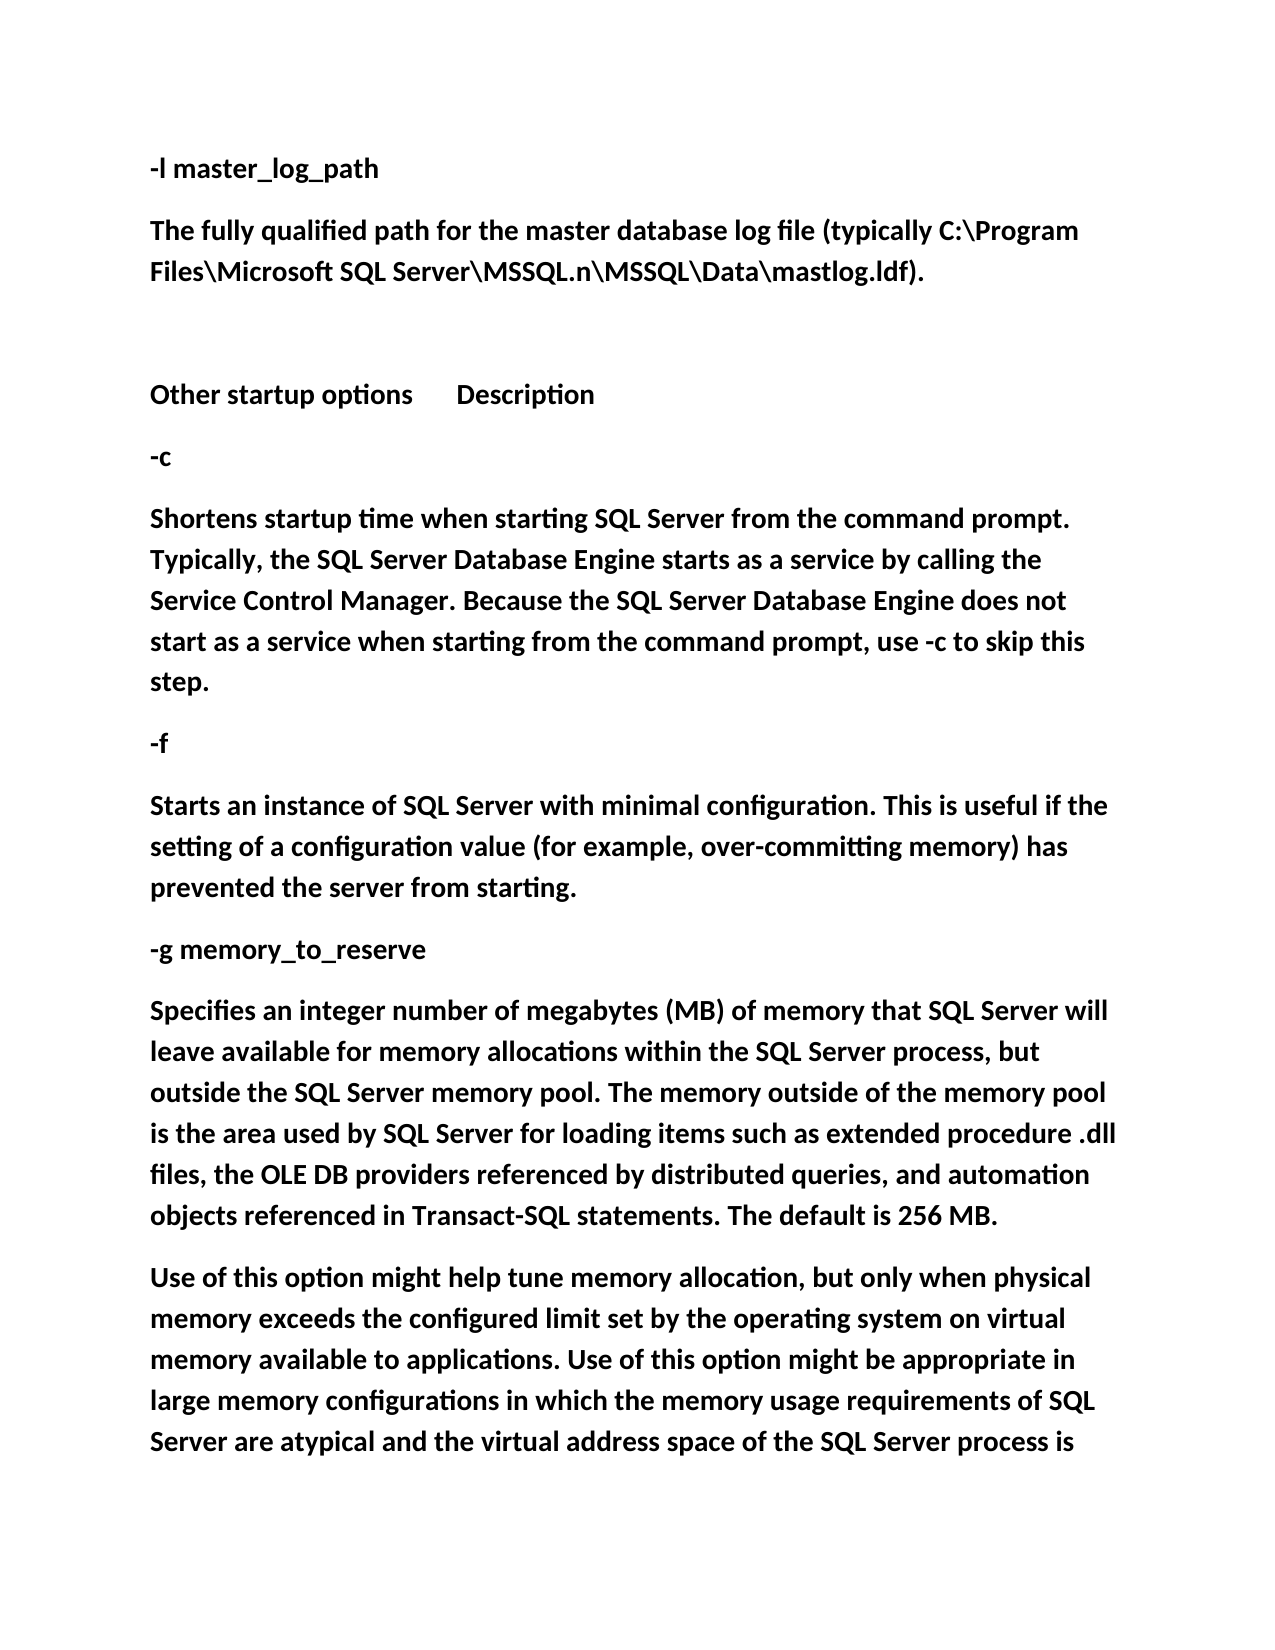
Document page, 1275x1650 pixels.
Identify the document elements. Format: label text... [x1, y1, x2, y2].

text -l master_log_path [150, 150, 1125, 186]
text Starts an instance of SQL Server with minimal configuration. This is useful if the setting of a configuration value (for example, over-committing memory) has prevented the server from starting. [150, 787, 1125, 904]
text -c [150, 438, 1125, 474]
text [150, 1259, 1125, 1458]
text -g memory_to_reserve [150, 931, 1125, 966]
text The fully qualified path for the master database log file (typically C:\Program Files\Microsoft SQL Server\MSSQL.n\MSSQL\Data\mastlog.ldf). [150, 212, 1125, 288]
text Shortens startup time when starting SQL Server from the command prompt. Typically, the SQL Server Database Engine starts as a service by calling the Service Control Manager. Because the SQL Server Database Engine does not start as a service when starting from the command prompt, use -c to skip this step. [150, 500, 1125, 699]
text -f [150, 725, 1125, 761]
text Other startup options Description [150, 376, 1125, 412]
text Specifies an integer number of megabytes (MB) of memory that SQL Server will leave available for memory allocations within the SQL Server process, but outside the SQL Server memory pool. The memory outside of the memory pool is the area used by SQL Server for loading items such as extended procedure .dll files, the OLE DB providers referenced by distributed queries, and automation objects referenced in Transact-SQL statements. The default is 256 MB. [150, 992, 1125, 1233]
